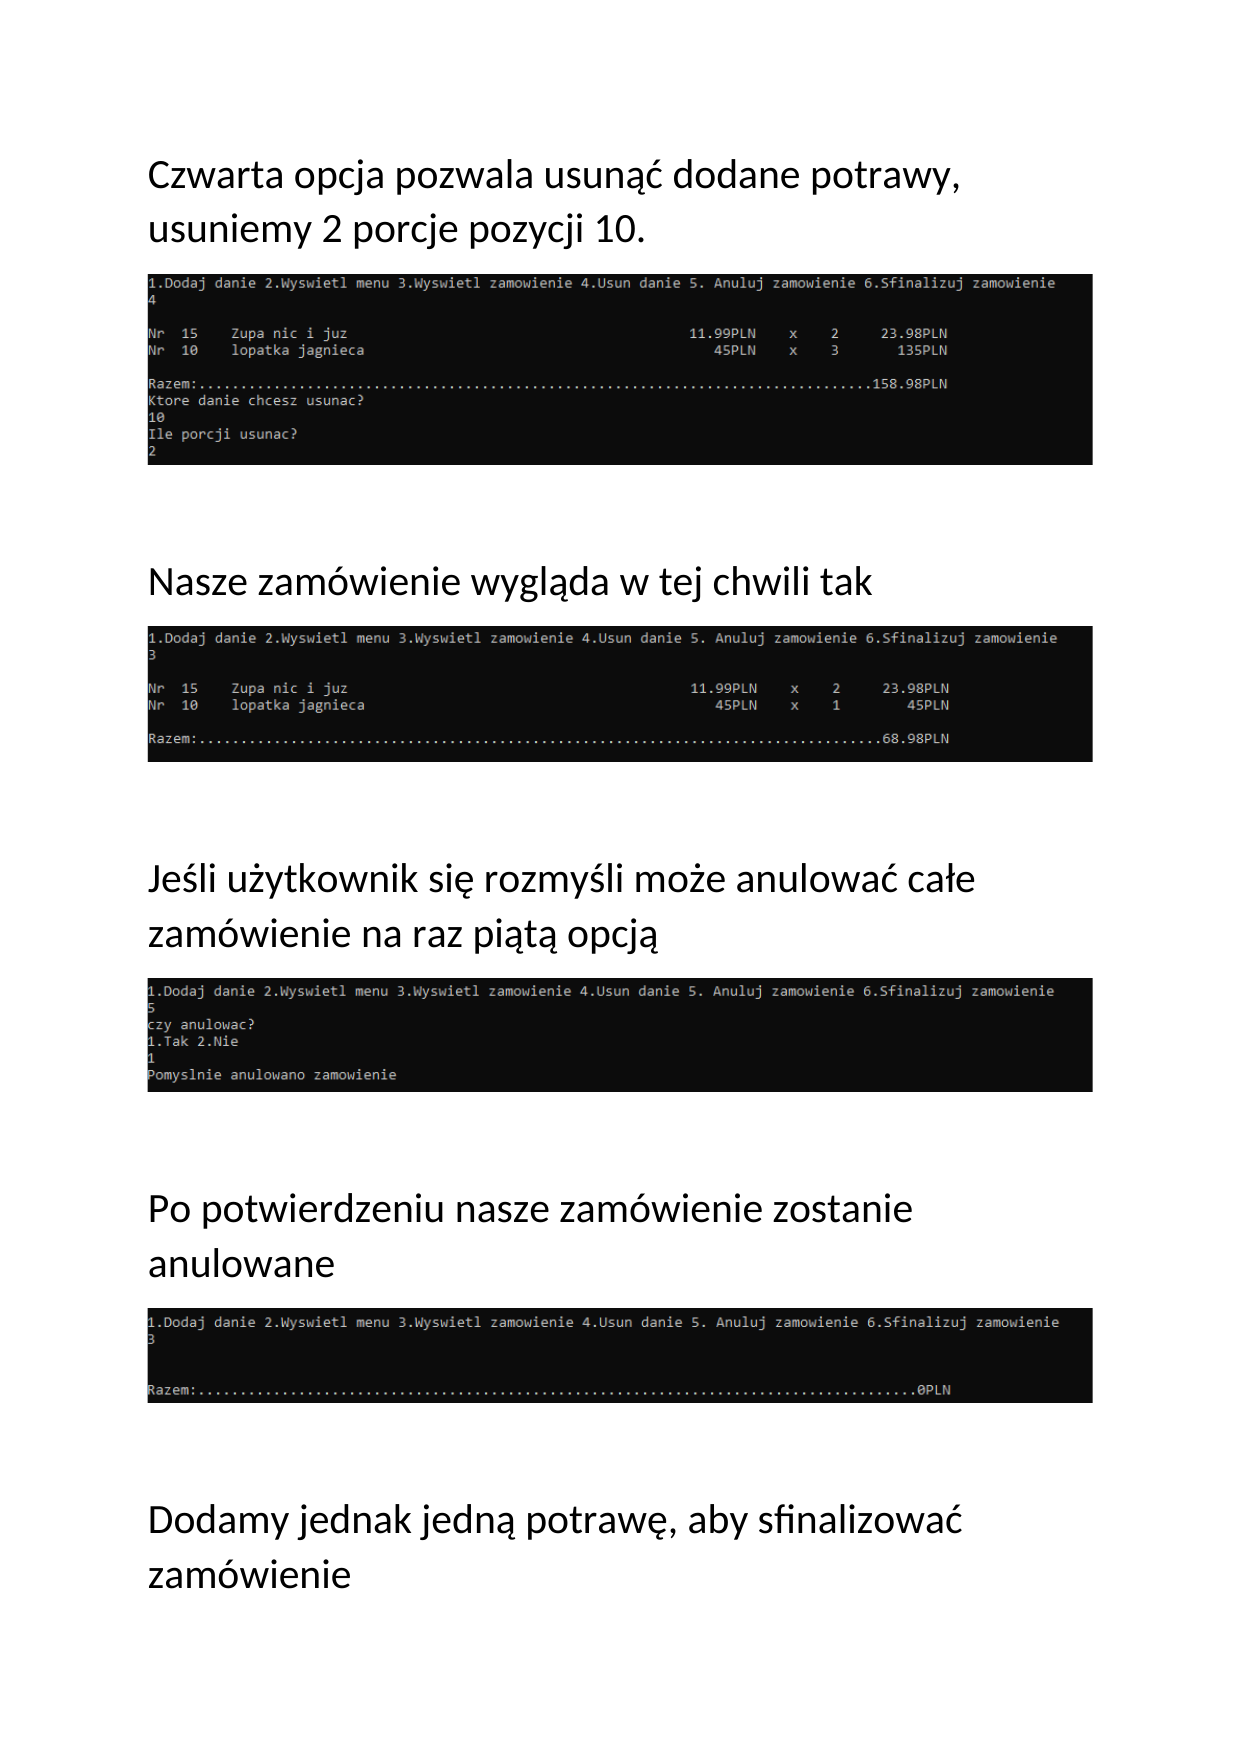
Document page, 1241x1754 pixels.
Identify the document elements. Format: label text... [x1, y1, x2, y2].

picture [147, 1308, 1093, 1403]
text Czwarta opcja pozwala usunąć dodane potrawy, usuniemy 2 porcje pozycji 10. [148, 148, 1093, 253]
picture [147, 978, 1093, 1092]
picture [147, 626, 1093, 762]
text Nasze zamówienie wygląda w tej chwili tak [148, 555, 1093, 606]
text Po potwierdzeniu nasze zamówienie zostanie anulowane [148, 1182, 1093, 1288]
text Jeśli użytkownik się rozmyśli może anulować całe zamówienie na raz piątą opcją [148, 852, 1093, 958]
text Dodamy jednak jedną potrawę, aby sfinalizować zamówienie [148, 1493, 1093, 1599]
picture [147, 274, 1093, 465]
